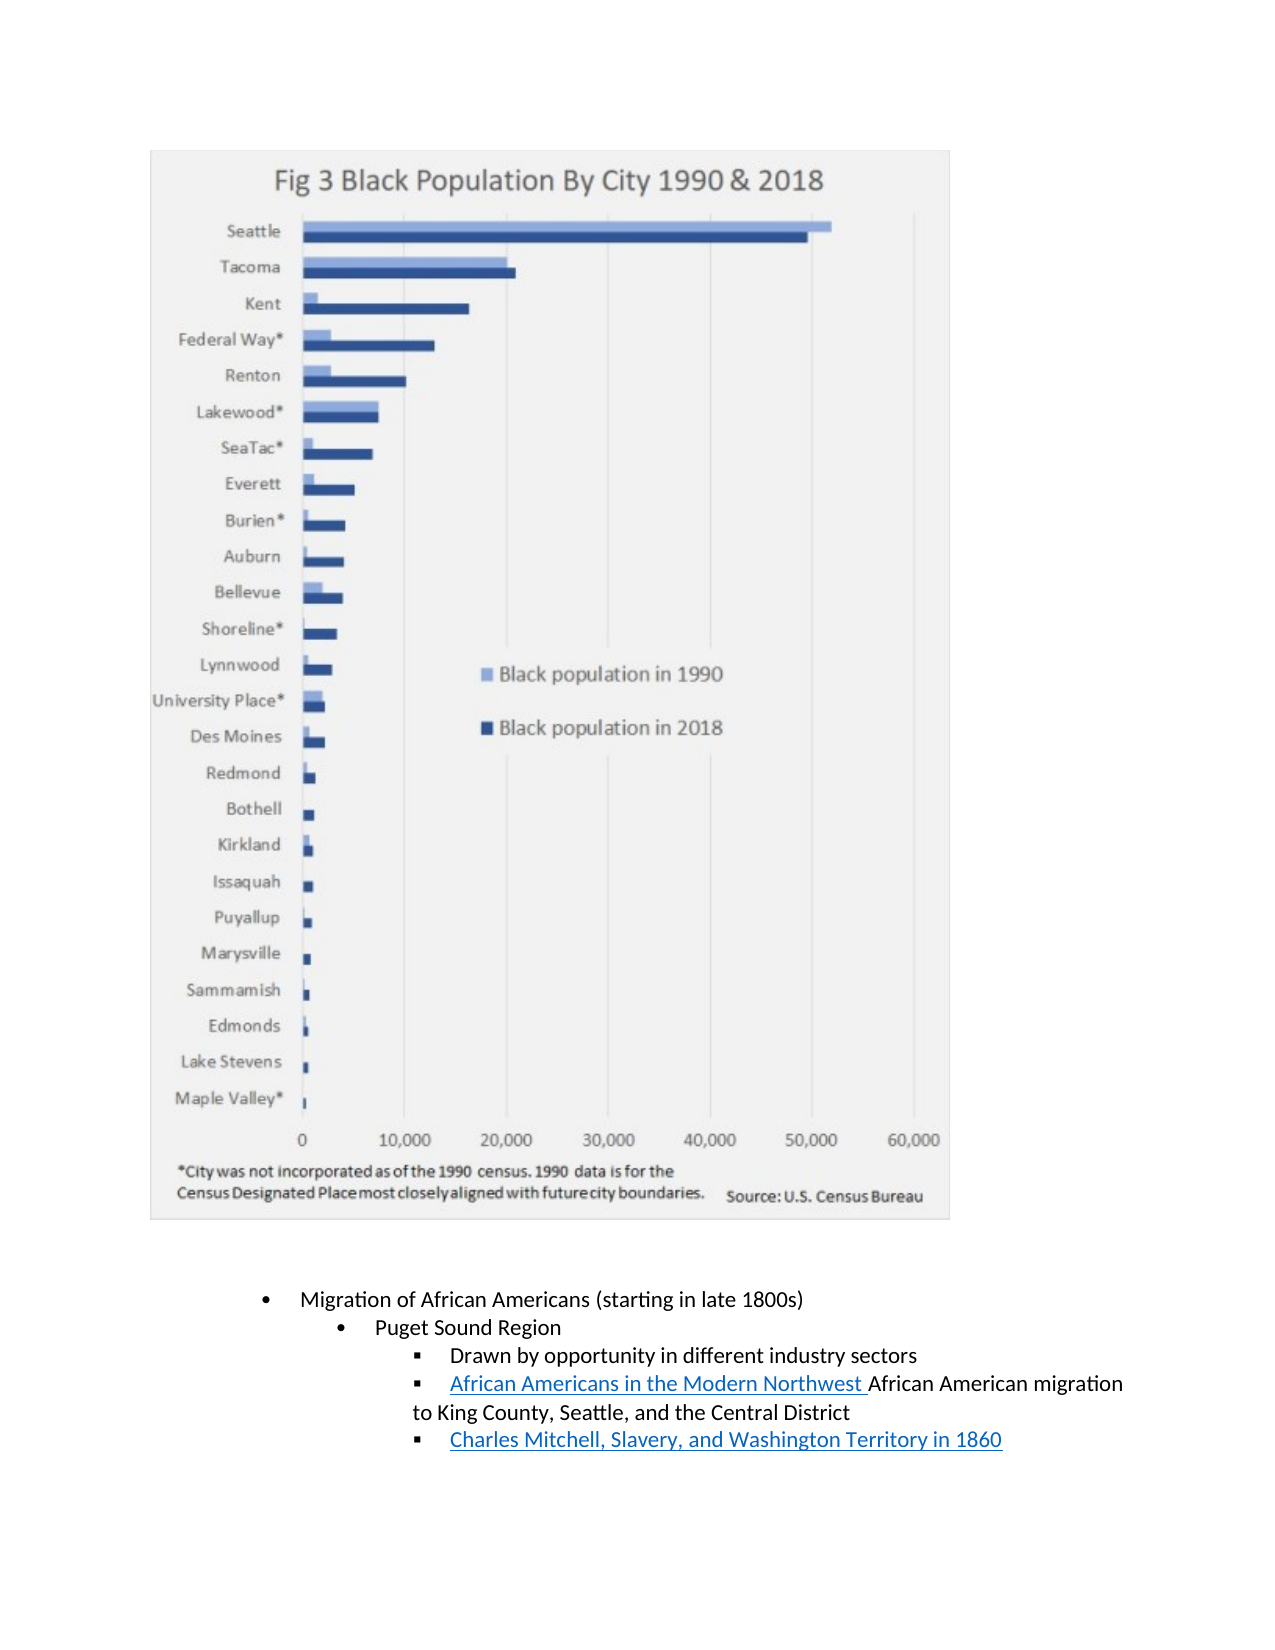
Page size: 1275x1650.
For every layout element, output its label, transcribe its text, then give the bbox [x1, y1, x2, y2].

list Migration of African Americans (starting in late 1800s) [262, 1286, 1125, 1313]
list Drawn by opportunity in different industry sectors [412, 1342, 1125, 1369]
list African Americans in the Modern Northwest African American migration to King County, Seattle, and the Central District [412, 1369, 1125, 1426]
list Charles Mitchell, Slavery, and Washington Territory in 1860 [412, 1426, 1125, 1454]
list Puget Sound Region [337, 1313, 1125, 1342]
picture [150, 150, 951, 1220]
